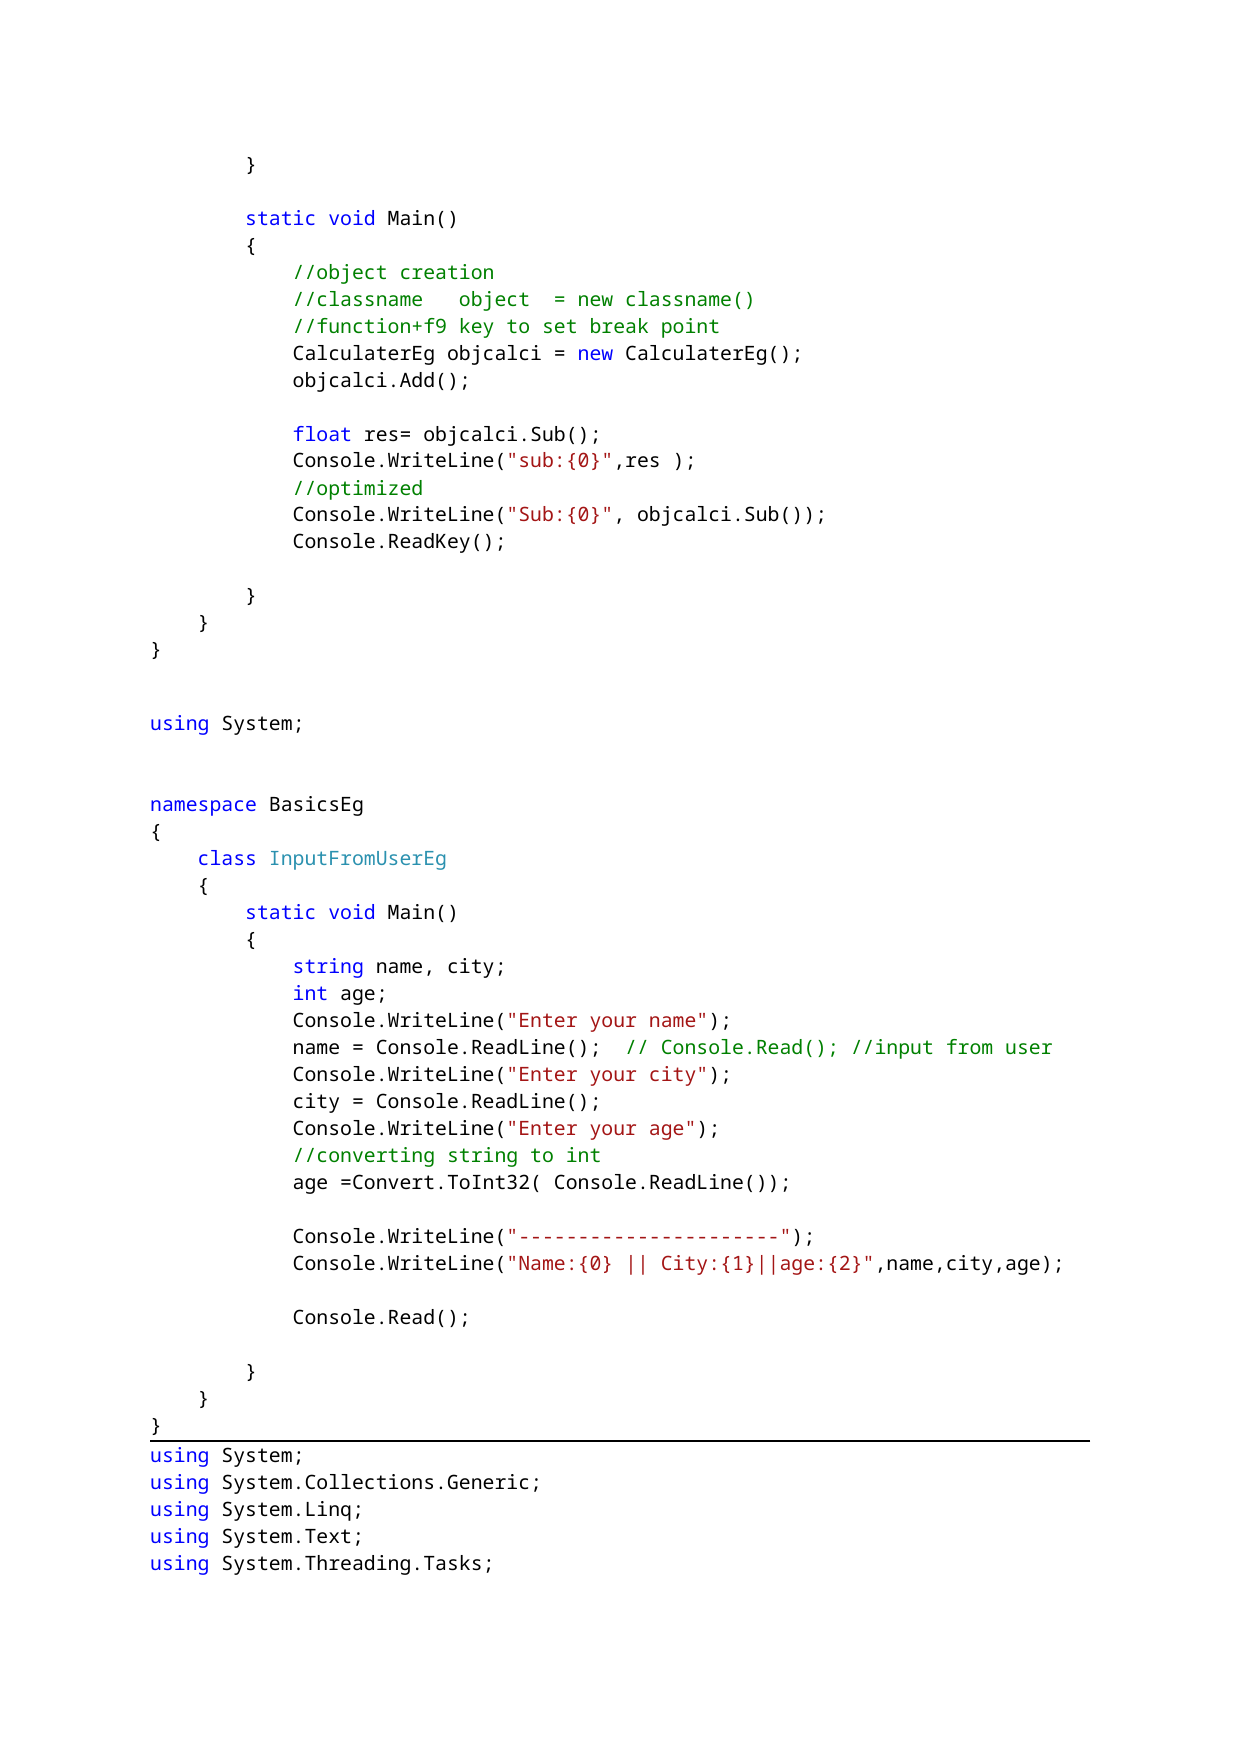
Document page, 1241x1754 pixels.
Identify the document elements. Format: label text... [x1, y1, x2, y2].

text static void Main() [150, 204, 1090, 231]
text using System.Collections.Generic; [150, 1468, 1090, 1496]
text using System; [150, 709, 1090, 736]
text float res= objcalci.Sub(); [150, 420, 1090, 447]
text age =Convert.ToInt32( Console.ReadLine()); [150, 1168, 1090, 1195]
text Console.WriteLine("Enter your name"); [150, 1006, 1090, 1033]
text { [150, 817, 1090, 844]
text Console.WriteLine("Enter your age"); [150, 1114, 1090, 1141]
text namespace BasicsEg [150, 790, 1090, 817]
text //object creation [150, 258, 1090, 285]
text } [150, 1357, 1090, 1384]
text } [150, 636, 1090, 663]
text using System.Threading.Tasks; [150, 1549, 1090, 1576]
text Console.WriteLine("Enter your city"); [150, 1060, 1090, 1087]
text static void Main() [150, 898, 1090, 925]
text city = Console.ReadLine(); [150, 1087, 1090, 1114]
text //function+f9 key to set break point [150, 312, 1090, 339]
text //classname object = new classname() [150, 285, 1090, 312]
text Console.ReadKey(); [150, 528, 1090, 555]
text } [150, 1384, 1090, 1411]
text Console.WriteLine("Sub:{0}", objcalci.Sub()); [150, 501, 1090, 528]
text //converting string to int [150, 1141, 1090, 1168]
text using System.Linq; [150, 1496, 1090, 1522]
text class InputFromUserEg [150, 844, 1090, 871]
text Console.WriteLine("----------------------"); [150, 1222, 1090, 1249]
text } [150, 609, 1090, 636]
text CalculaterEg objcalci = new CalculaterEg(); [150, 339, 1090, 366]
text Console.WriteLine("sub:{0}",res ); [150, 447, 1090, 474]
text objcalci.Add(); [150, 366, 1090, 393]
text string name, city; [150, 952, 1090, 979]
text } [150, 582, 1090, 609]
text } [150, 1411, 1090, 1440]
text int age; [150, 979, 1090, 1006]
text using System; [150, 1442, 1090, 1468]
text } [150, 150, 1090, 177]
text { [150, 871, 1090, 898]
text //optimized [150, 474, 1090, 501]
text name = Console.ReadLine(); // Console.Read(); //input from user [150, 1033, 1090, 1060]
text Console.WriteLine("Name:{0} || City:{1}||age:{2}",name,city,age); [150, 1249, 1090, 1276]
text Console.Read(); [150, 1303, 1090, 1330]
text using System.Text; [150, 1522, 1090, 1549]
text { [150, 231, 1090, 258]
text { [150, 925, 1090, 952]
